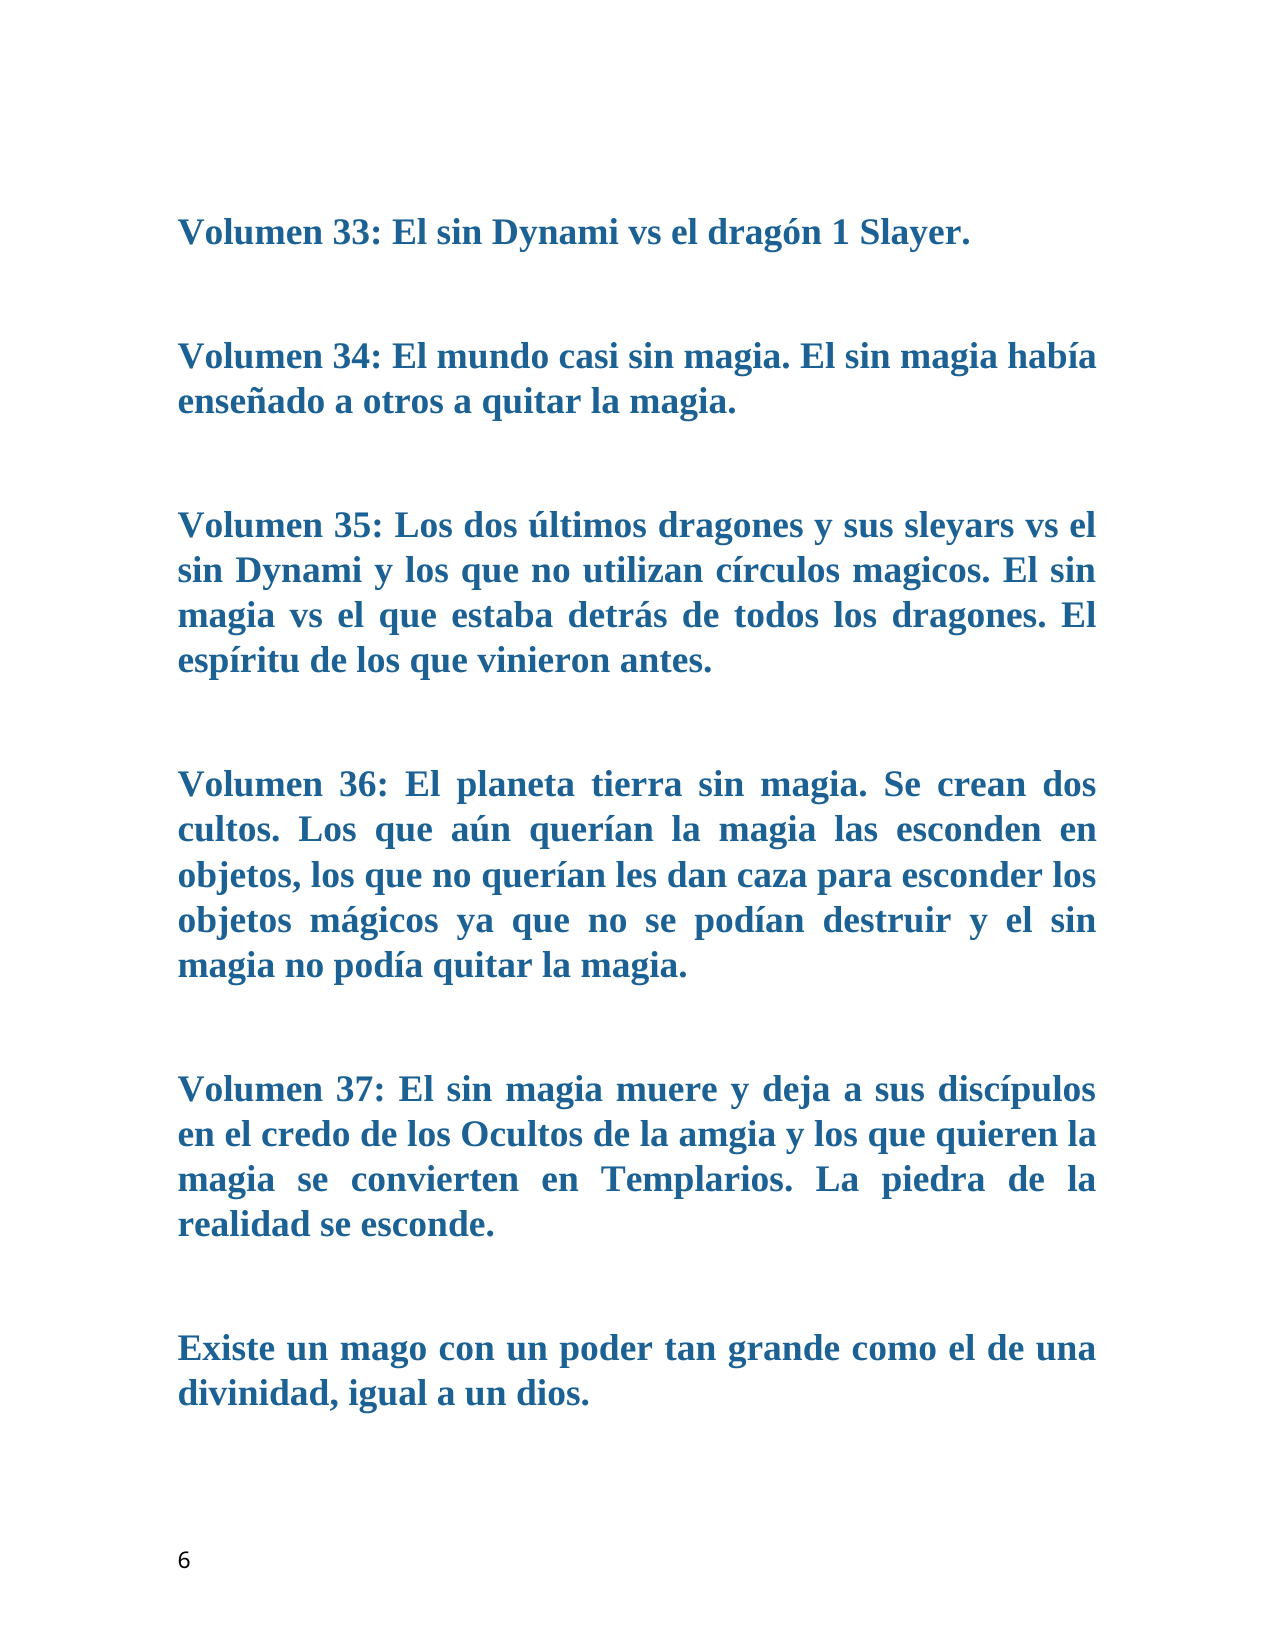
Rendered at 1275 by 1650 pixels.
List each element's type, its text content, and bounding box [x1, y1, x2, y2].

text Volumen 37: El sin magia muere y deja a sus discípulos en el credo de los Ocultos de la amgia y los que quieren la magia se convierten en Templarios. La piedra de la realidad se esconde. [177, 1066, 1098, 1245]
text Volumen 36: El planeta tierra sin magia. Se crean dos cultos. Los que aún querían la magia las esconden en objetos, los que no querían les dan caza para esconder los objetos mágicos ya que no se podían destruir y el sin magia no podía quitar la magia. [177, 762, 1098, 986]
text Volumen 34: El mundo casi sin magia. El sin magia había enseñado a otros a quitar la magia. [177, 333, 1098, 422]
text Volumen 33: El sin Dynami vs el dragón 1 Slayer. [177, 209, 1098, 253]
text Volumen 35: Los dos últimos dragones y sus sleyars vs el sin Dynami y los que no utilizan círculos magicos. El sin magia vs el que estaba detrás de todos los dragones. El espíritu de los que vinieron antes. [177, 502, 1098, 681]
text Existe un mago con un poder tan grande como el de una divinidad, igual a un dios. [177, 1326, 1098, 1414]
